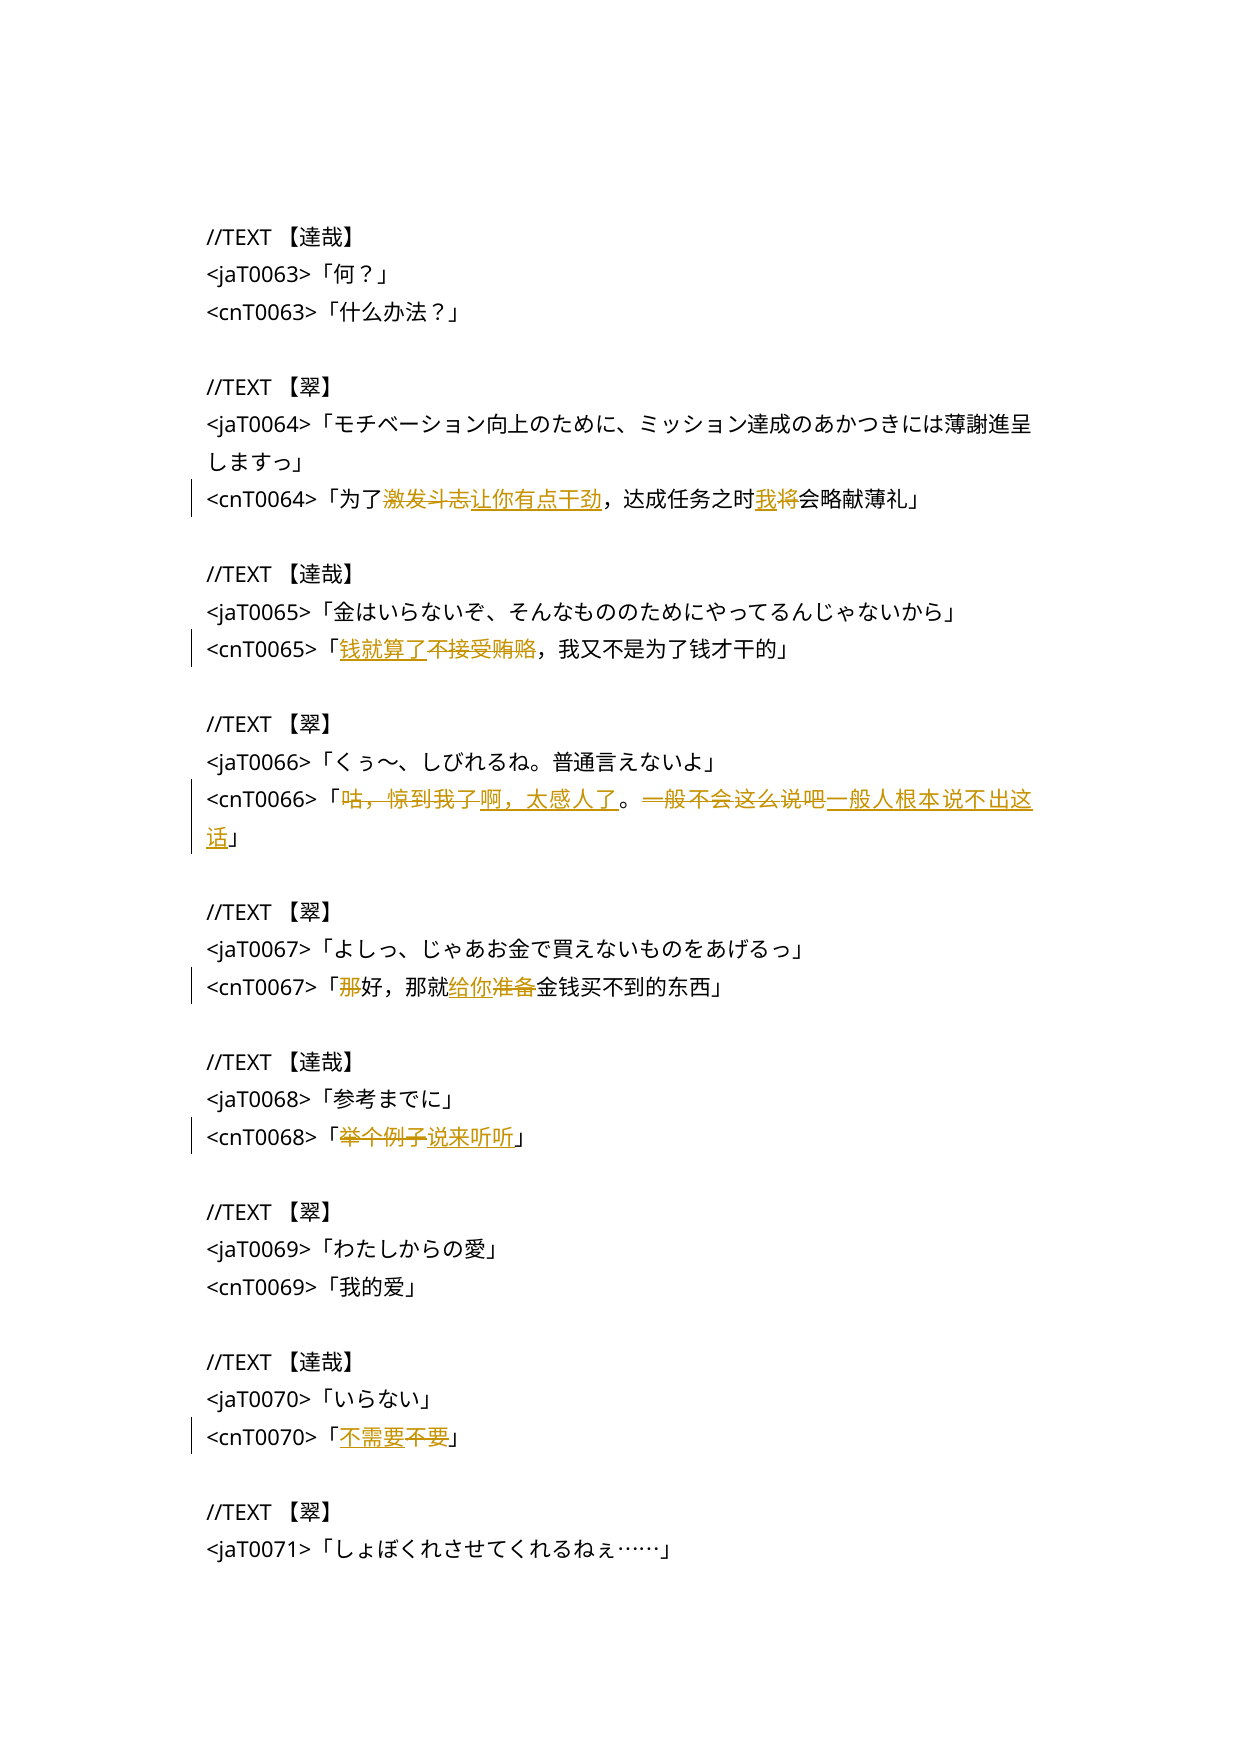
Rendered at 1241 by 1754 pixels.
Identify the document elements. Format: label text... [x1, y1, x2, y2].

text <cnT0068>「」 [206, 1117, 1034, 1154]
text //TEXT 【達哉】 [206, 554, 1034, 592]
text //TEXT 【翠】 [206, 367, 1034, 404]
text <jaT0068>「参考までに」 [206, 1079, 1034, 1117]
text <cnT0066>「。」 [206, 779, 1034, 854]
text //TEXT 【達哉】 [206, 217, 1034, 254]
text <jaT0065>「金はいらないぞ、そんなもののためにやってるんじゃないから」 [206, 592, 1034, 629]
text //TEXT 【翠】 [206, 1492, 1034, 1529]
text <cnT0064>「为了，达成任务之时会略献薄礼」 [206, 479, 1034, 517]
text <jaT0069>「わたしからの愛」 [206, 1229, 1034, 1267]
text <cnT0067>「好，那就金钱买不到的东西」 [206, 967, 1034, 1004]
text <cnT0070>「」 [206, 1417, 1034, 1454]
text //TEXT 【達哉】 [206, 1042, 1034, 1079]
text //TEXT 【翠】 [206, 892, 1034, 929]
text <jaT0063>「何？」 [206, 254, 1034, 292]
text <jaT0070>「いらない」 [206, 1379, 1034, 1417]
text <cnT0063>「什么办法？」 [206, 292, 1034, 329]
text <jaT0067>「よしっ、じゃあお金で買えないものをあげるっ」 [206, 929, 1034, 967]
text //TEXT 【翠】 [206, 1192, 1034, 1229]
text //TEXT 【達哉】 [206, 1342, 1034, 1379]
text <jaT0064>「モチベーション向上のために、ミッション達成のあかつきには薄謝進呈しますっ」 [206, 404, 1034, 479]
text <jaT0071>「しょぼくれさせてくれるねぇ……」 [206, 1529, 1034, 1567]
text //TEXT 【翠】 [206, 704, 1034, 742]
text <cnT0069>「我的爱」 [206, 1267, 1034, 1304]
text <jaT0066>「くぅ～、しびれるね。普通言えないよ」 [206, 742, 1034, 779]
text <cnT0065>「，我又不是为了钱才干的」 [206, 629, 1034, 667]
